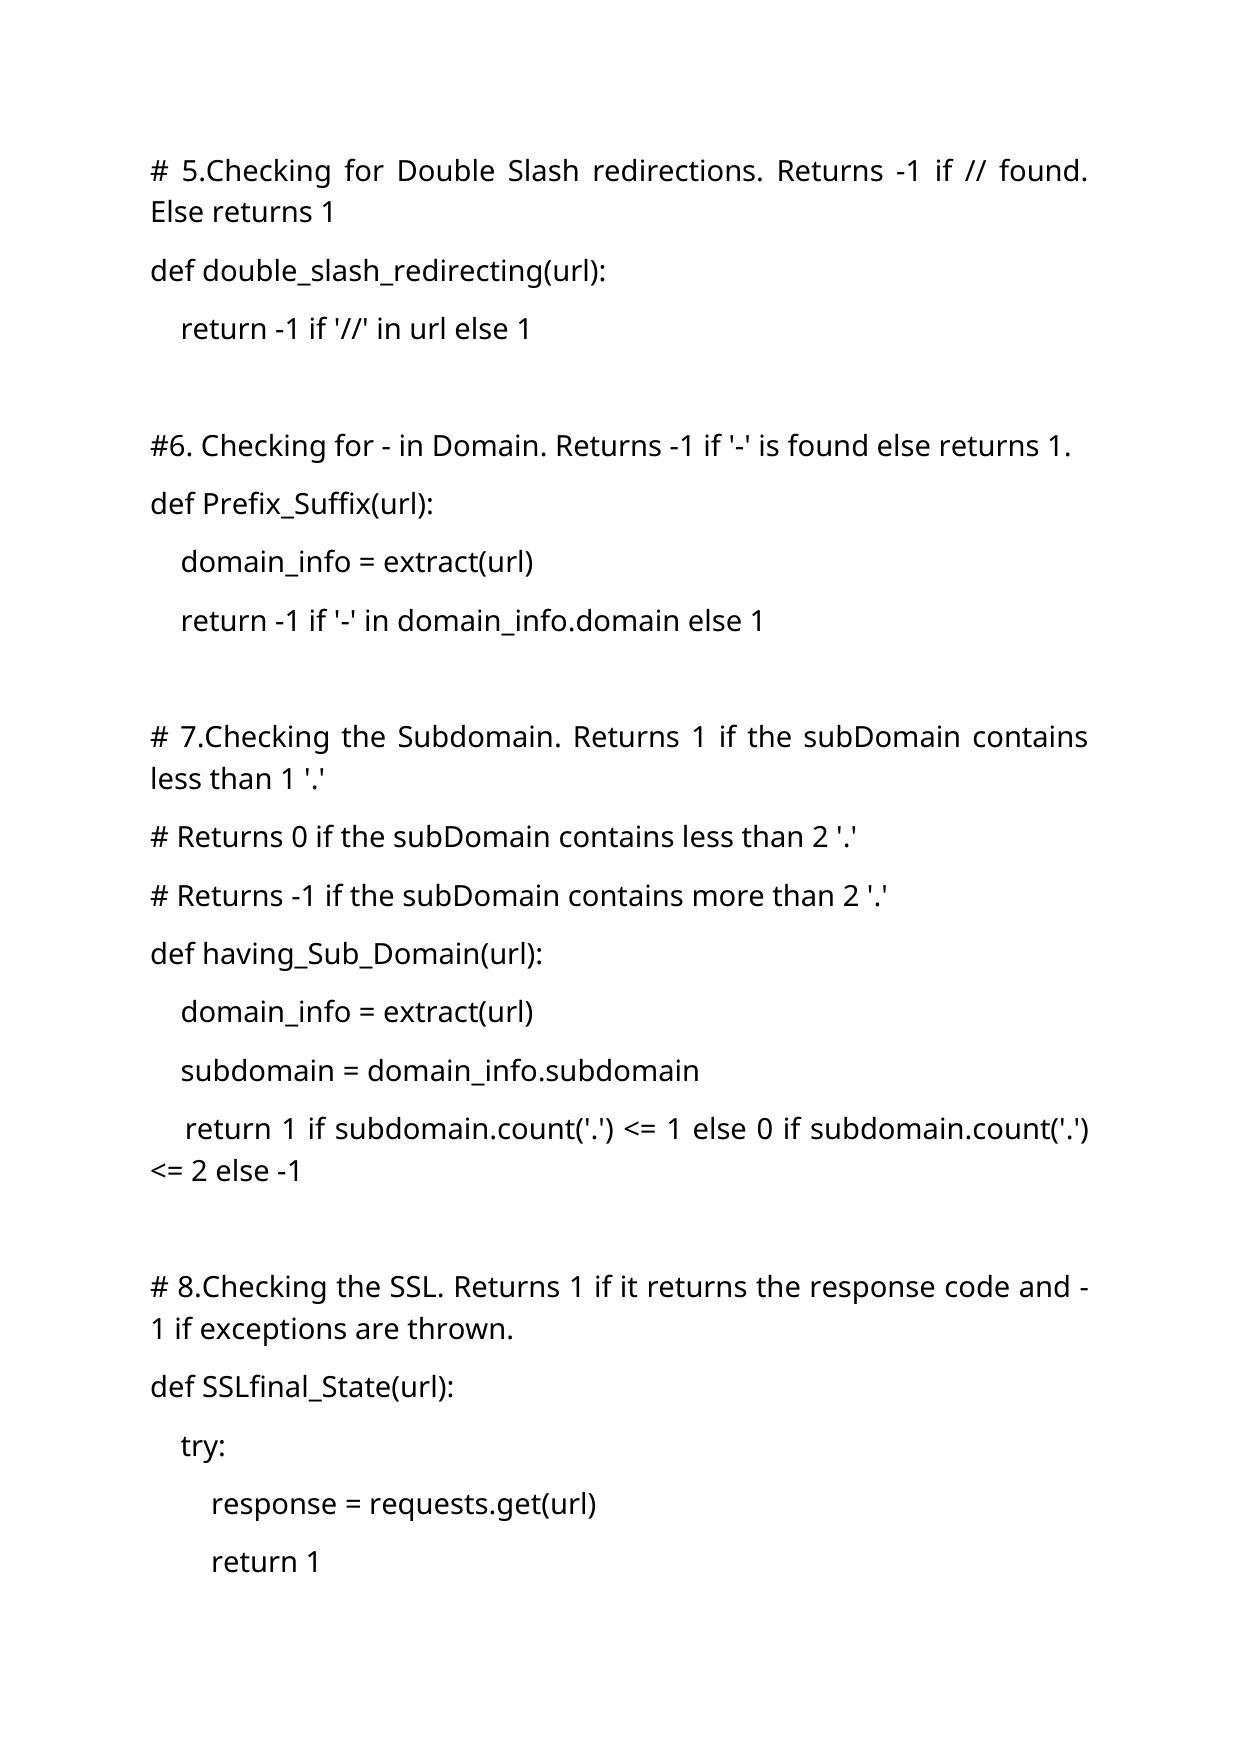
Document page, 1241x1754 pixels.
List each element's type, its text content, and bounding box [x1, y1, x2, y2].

text #6. Checking for - in Domain. Returns -1 if '-' is found else returns 1. [150, 425, 1090, 465]
text return -1 if '//' in url else 1 [150, 308, 1090, 348]
text # 5.Checking for Double Slash redirections. Returns -1 if // found. Else returns 1 [150, 150, 1090, 231]
text # 7.Checking the Subdomain. Returns 1 if the subDomain contains less than 1 '.' [150, 717, 1090, 798]
text domain_info = extract(url) [150, 542, 1090, 581]
text domain_info = extract(url) [150, 992, 1090, 1031]
text def double_slash_redirecting(url): [150, 250, 1090, 290]
text return 1 if subdomain.count('.') <= 1 else 0 if subdomain.count('.') <= 2 else -1 [150, 1108, 1090, 1190]
text def Prefix_Suffix(url): [150, 483, 1090, 523]
text def having_Sub_Domain(url): [150, 933, 1090, 973]
text # Returns -1 if the subDomain contains more than 2 '.' [150, 875, 1090, 915]
text # Returns 0 if the subDomain contains less than 2 '.' [150, 817, 1090, 856]
text return -1 if '-' in domain_info.domain else 1 [150, 600, 1090, 640]
text try: [150, 1425, 1090, 1465]
text def SSLfinal_State(url): [150, 1367, 1090, 1406]
text # 8.Checking the SSL. Returns 1 if it returns the response code and -1 if exceptions are thrown. [150, 1267, 1090, 1348]
text return 1 [150, 1542, 1090, 1581]
text response = requests.get(url) [150, 1483, 1090, 1523]
text subdomain = domain_info.subdomain [150, 1050, 1090, 1090]
